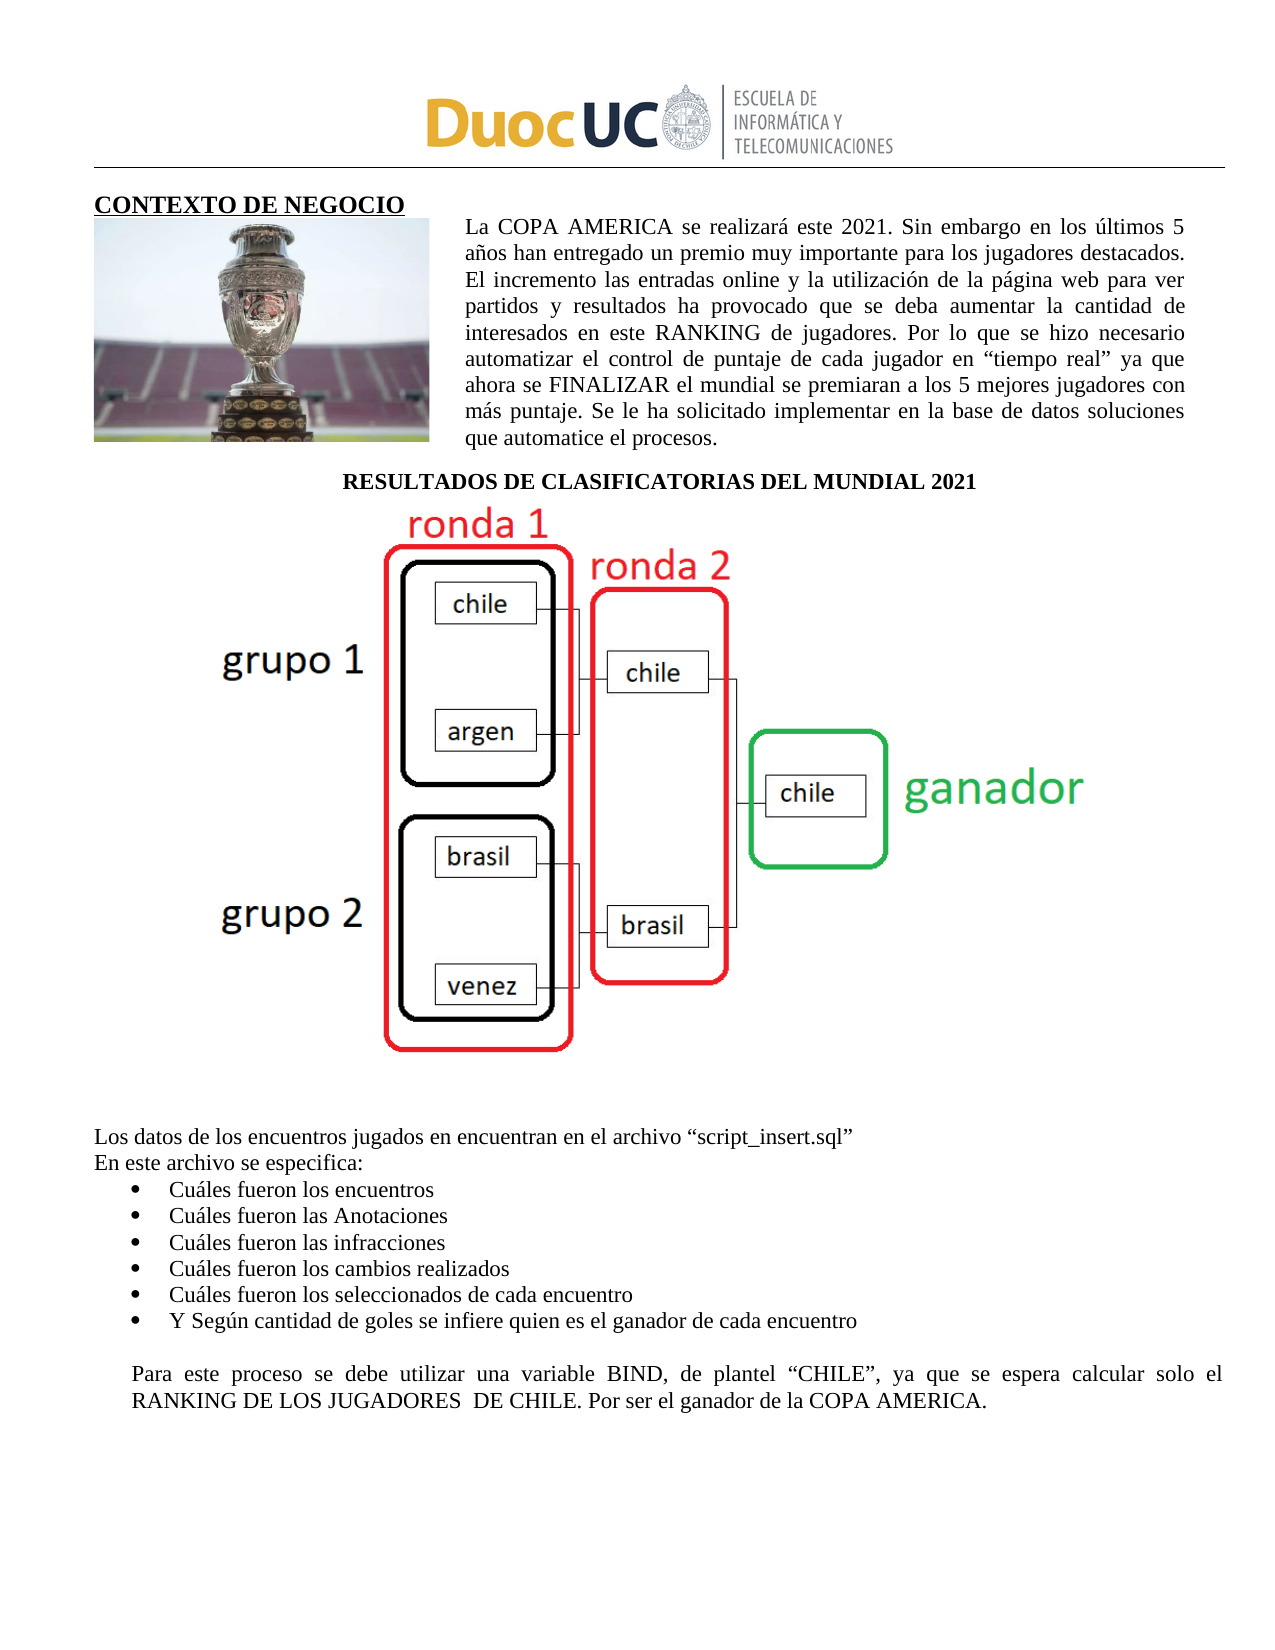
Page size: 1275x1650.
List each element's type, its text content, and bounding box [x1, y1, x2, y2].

picture [144, 494, 1175, 1097]
list Cuáles fueron las Anotaciones [131, 1202, 1225, 1228]
text RESULTADOS DE CLASIFICATORIAS DEL MUNDIAL 2021 [94, 468, 1225, 495]
list Cuáles fueron las infracciones [131, 1228, 1225, 1255]
text CONTEXTO DE NEGOCIO [94, 190, 1225, 218]
text En este archivo se especifica: [94, 1149, 1225, 1176]
picture [422, 73, 898, 165]
list Cuáles fueron los cambios realizados [131, 1255, 1225, 1281]
text Los datos de los encuentros jugados en encuentran en el archivo “script_insert.sql” [94, 1123, 1225, 1149]
list Cuáles fueron los seleccionados de cada encuentro [131, 1281, 1225, 1308]
picture [93, 218, 430, 442]
text Para este proceso se debe utilizar una variable BIND, de plantel “CHILE”, ya que se espera calcular solo el RANKING DE LOS JUGADORES DE CHILE. Por ser el ganador de la COPA AMERICA. [131, 1360, 1225, 1413]
list Cuáles fueron los encuentros [131, 1176, 1225, 1202]
list Y Según cantidad de goles se infiere quien es el ganador de cada encuentro [131, 1308, 1225, 1334]
